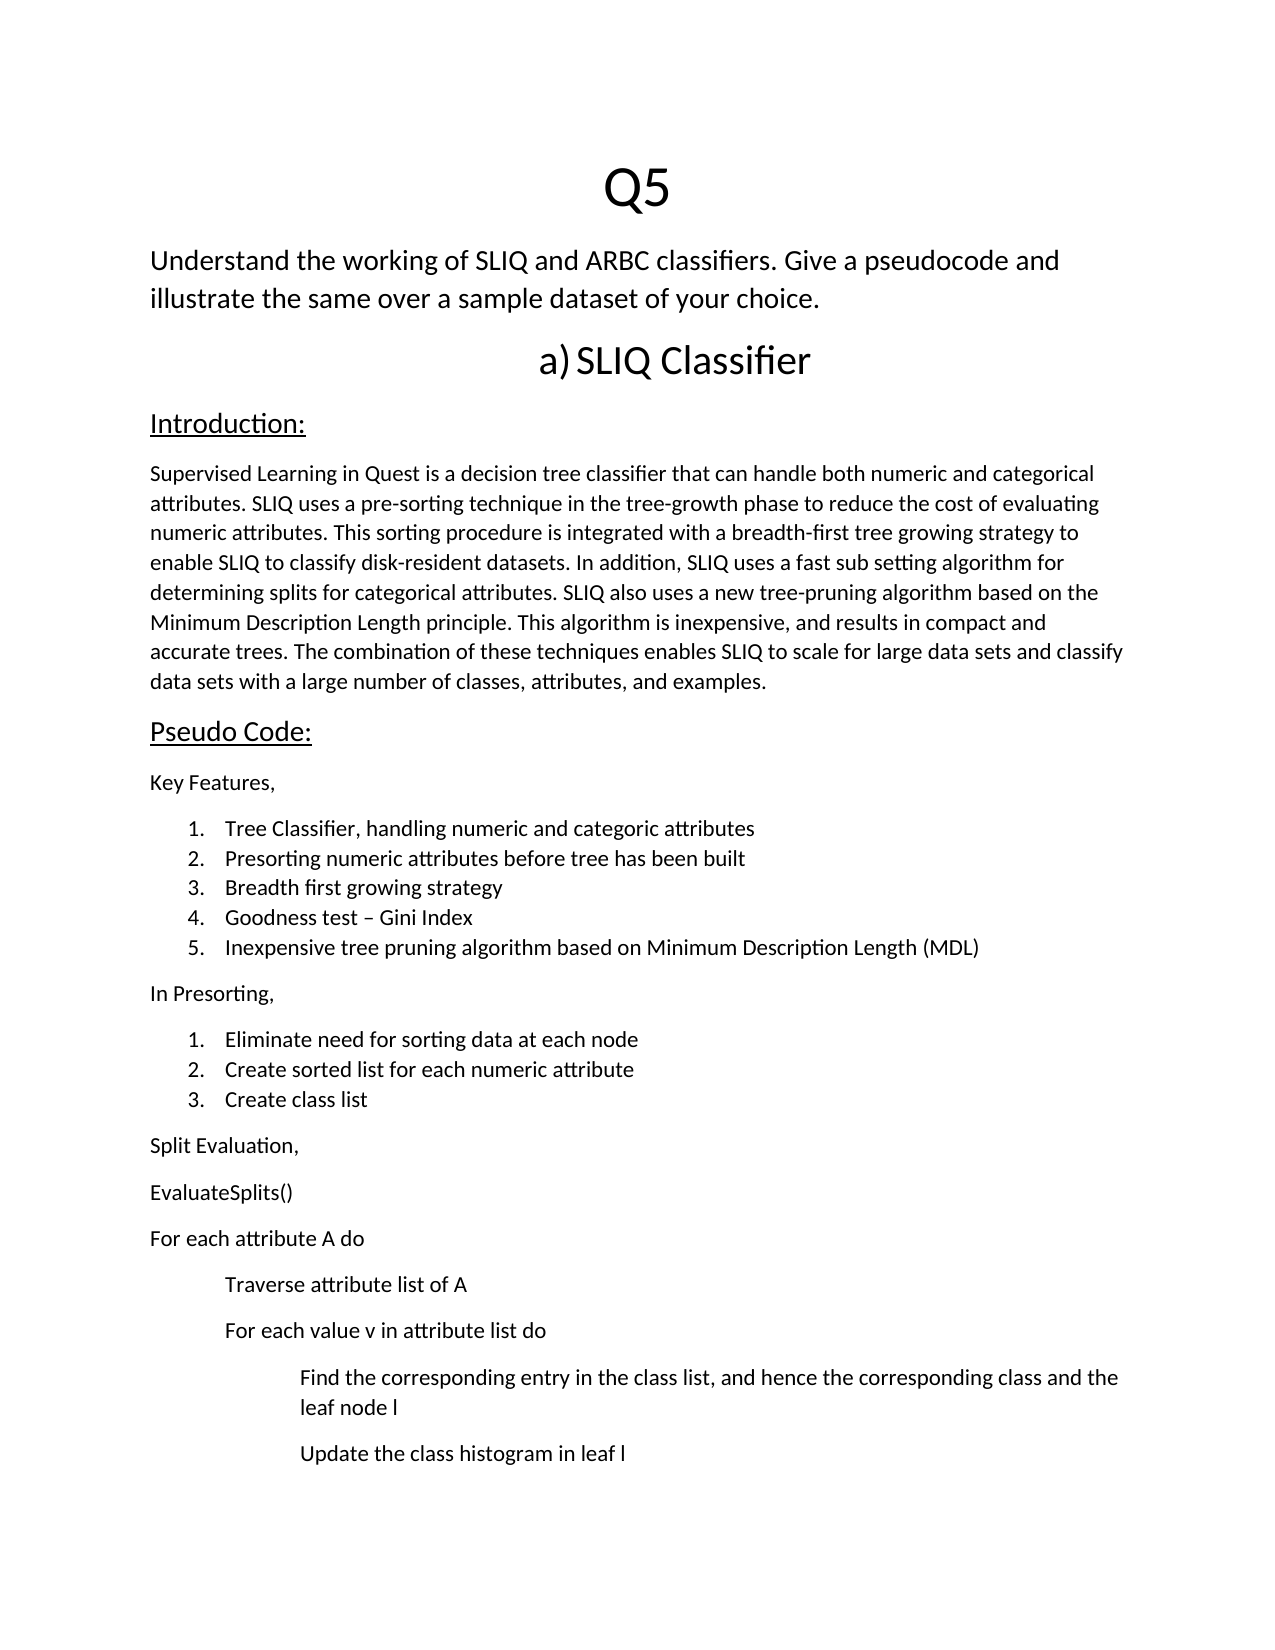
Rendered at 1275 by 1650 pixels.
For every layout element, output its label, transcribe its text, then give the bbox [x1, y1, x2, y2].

text Find the corresponding entry in the class list, and hence the corresponding class and the leaf node l [300, 1363, 1125, 1421]
list Presorting numeric attributes before tree has been built [187, 844, 1125, 872]
list Create sorted list for each numeric attribute [187, 1055, 1125, 1083]
text Supervised Learning in Quest is a decision tree classifier that can handle both numeric and categorical attributes. SLIQ uses a pre-sorting technique in the tree-growth phase to reduce the cost of evaluating numeric attributes. This sorting procedure is integrated with a breadth-first tree growing strategy to enable SLIQ to classify disk-resident datasets. In addition, SLIQ uses a fast sub setting algorithm for determining splits for categorical attributes. SLIQ also uses a new tree-pruning algorithm based on the Minimum Description Length principle. This algorithm is inexpensive, and results in compact and accurate trees. The combination of these techniques enables SLIQ to scale for large data sets and classify data sets with a large number of classes, attributes, and examples. [150, 459, 1125, 695]
text For each value v in attribute list do [150, 1317, 1125, 1345]
list Breadth first growing strategy [187, 873, 1125, 901]
list Create class list [187, 1085, 1125, 1113]
text Traverse attribute list of A [150, 1270, 1125, 1298]
text Pseudo Code: [150, 713, 1125, 749]
list Eliminate need for sorting data at each node [187, 1026, 1125, 1053]
list SLIQ Classifier [225, 334, 1125, 385]
list Inexpensive tree pruning algorithm based on Minimum Description Length (MDL) [187, 933, 1125, 961]
text Split Evaluation, [150, 1131, 1125, 1159]
text For each attribute A do [150, 1224, 1125, 1252]
list Goodness test – Gini Index [187, 903, 1125, 931]
text EvaluateSplits() [150, 1178, 1125, 1206]
text In Presorting, [150, 979, 1125, 1007]
list Tree Classifier, handling numeric and categoric attributes [187, 814, 1125, 842]
text Introduction: [150, 405, 1125, 440]
text Understand the working of SLIQ and ARBC classifiers. Give a pseudocode and illustrate the same over a sample dataset of your choice. [150, 242, 1125, 316]
text Update the class histogram in leaf l [300, 1439, 1125, 1467]
text Key Features, [150, 768, 1125, 796]
text Q5 [150, 150, 1125, 221]
